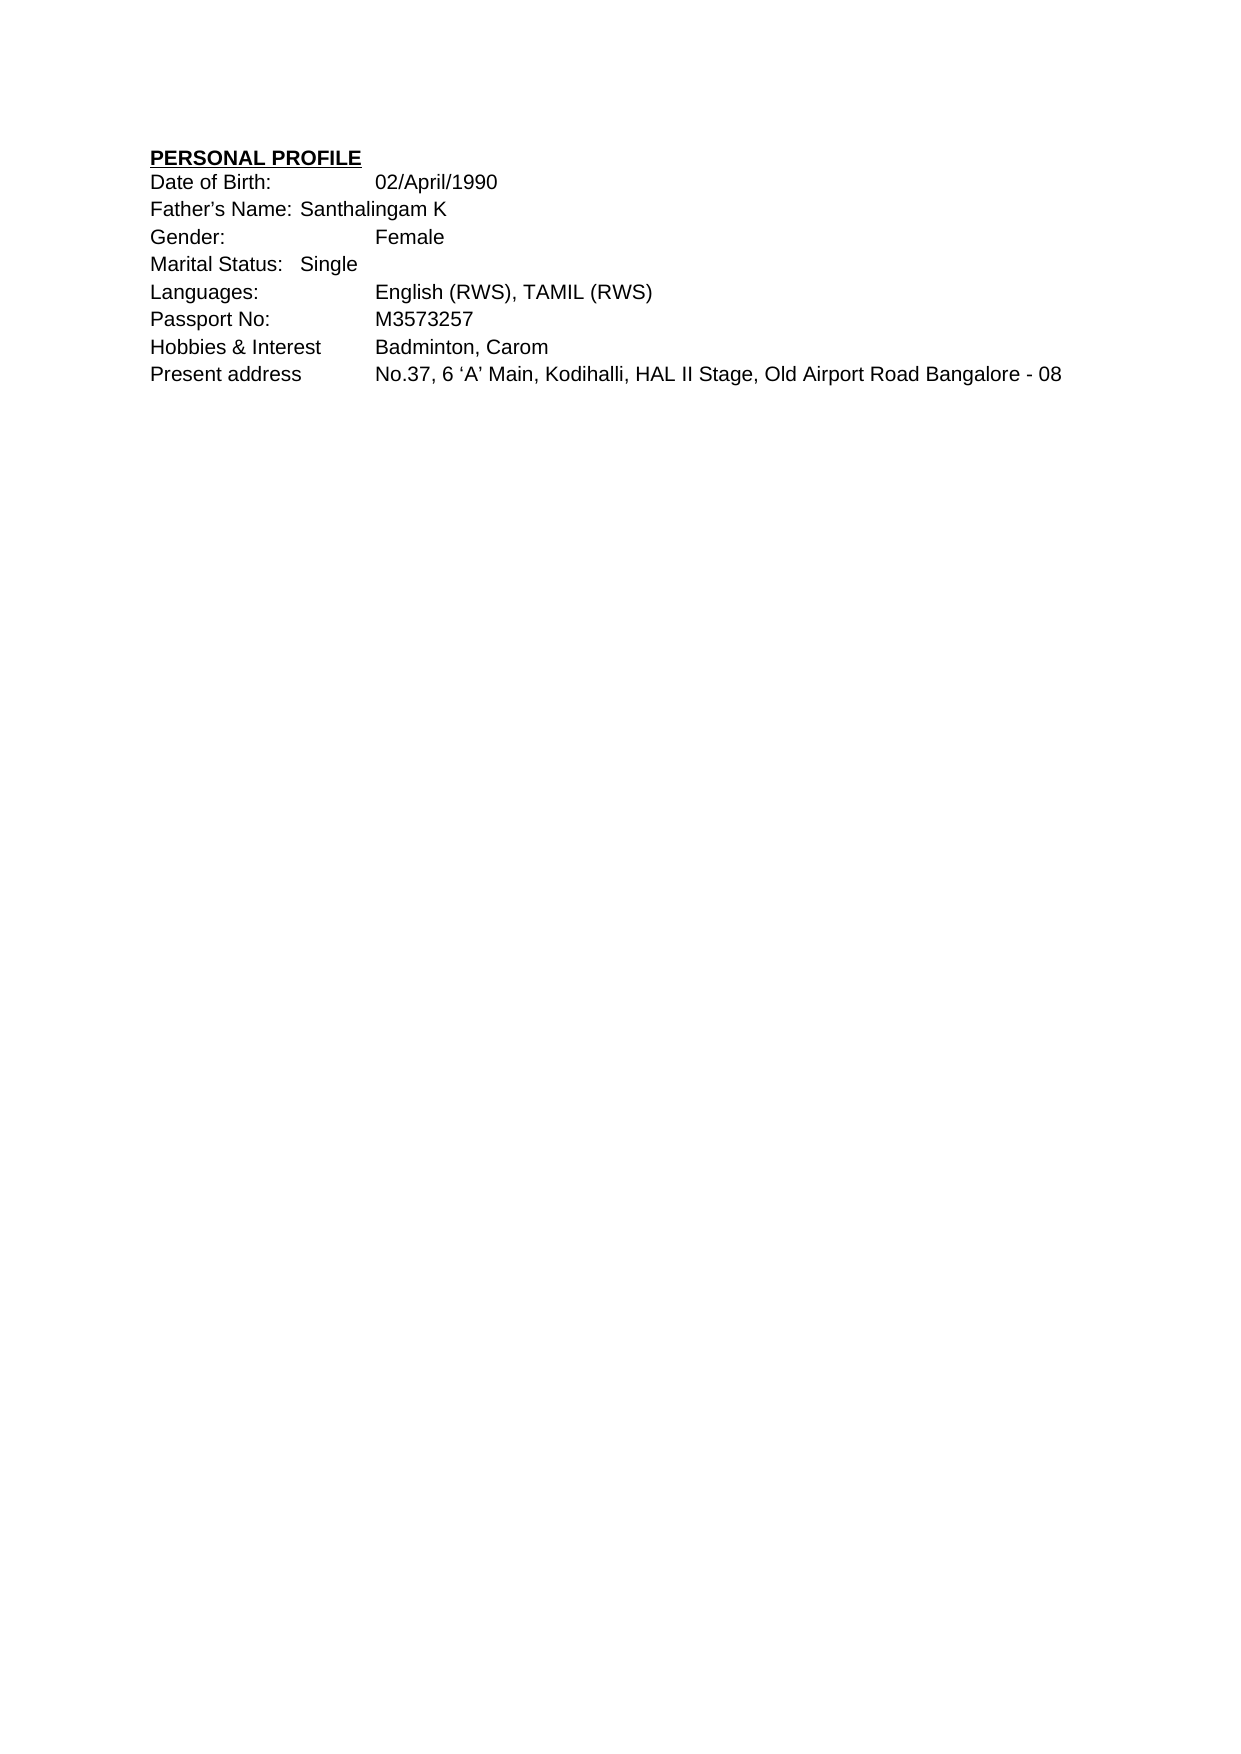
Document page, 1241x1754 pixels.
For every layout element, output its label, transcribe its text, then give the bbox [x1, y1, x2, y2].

text Marital Status: Single [150, 252, 1115, 276]
text Passport No: M3573257 [150, 307, 1115, 331]
text Present address No.37, 6 ‘A’ Main, Kodihalli, HAL II Stage, Old Airport Road Bangalore - 08 [150, 362, 1165, 386]
text Languages: English (RWS), TAMIL (RWS) [150, 280, 1115, 304]
text Gender: Female [150, 225, 1115, 249]
text Hobbies & Interest Badminton, Carom [150, 335, 1115, 359]
text Father’s Name: Santhalingam K [150, 197, 1115, 221]
text Date of Birth: 02/April/1990 [150, 170, 1115, 194]
subtitle PERSONAL PROFILE [150, 146, 1115, 170]
